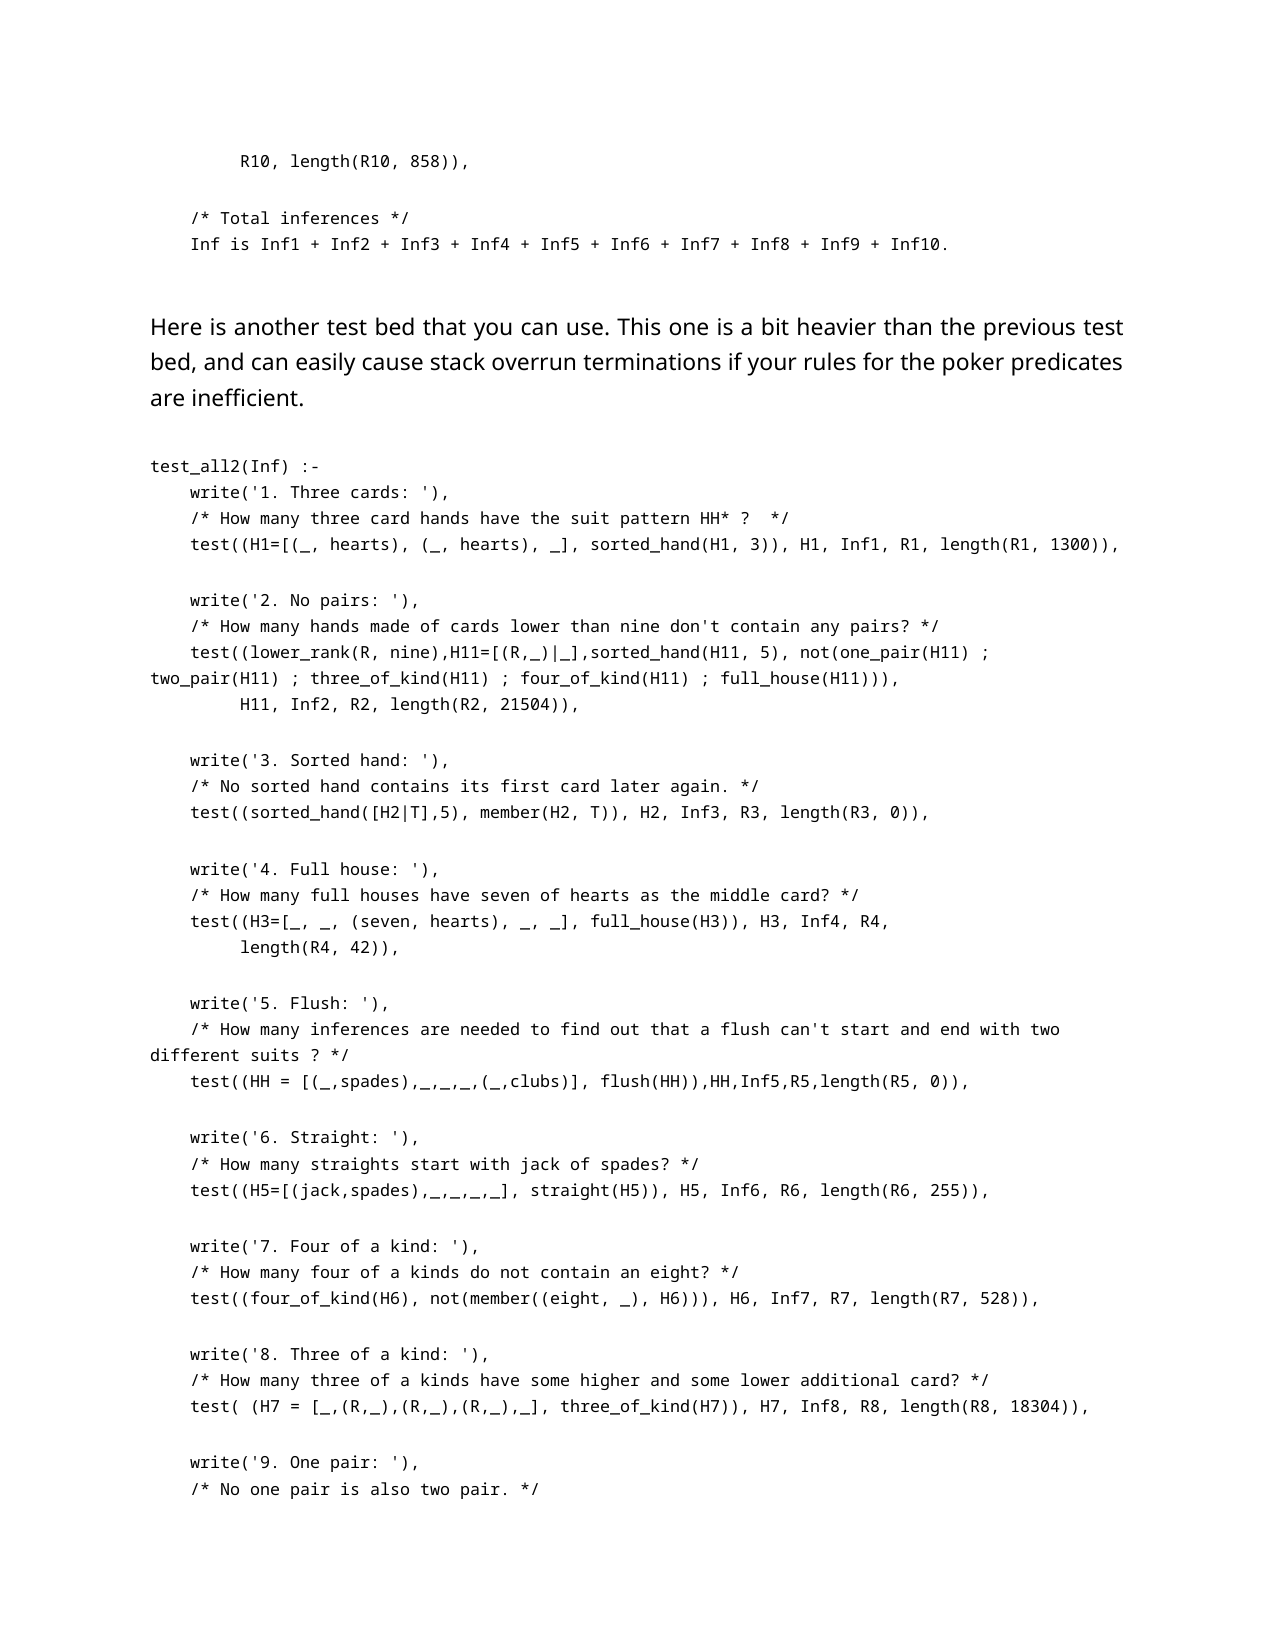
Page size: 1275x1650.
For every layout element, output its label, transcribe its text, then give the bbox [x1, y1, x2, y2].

text test( (H7 = [_,(R,_),(R,_),(R,_),_], three_of_kind(H7)), H7, Inf8, R8, length(R8, 18304)), [150, 1395, 1125, 1417]
text write('6. Straight: '), [150, 1126, 1125, 1149]
text /* How many full houses have seven of hearts as the middle card? */ [150, 883, 1125, 906]
text test((lower_rank(R, nine),H11=[(R,_)|_],sorted_hand(H11, 5), not(one_pair(H11) ; two_pair(H11) ; three_of_kind(H11) ; four_of_kind(H11) ; full_house(H11))), [150, 641, 1125, 689]
text write('1. Three cards: '), [150, 480, 1125, 503]
text /* How many hands made of cards lower than nine don't contain any pairs? */ [150, 614, 1125, 637]
text /* How many straights start with jack of spades? */ [150, 1152, 1125, 1175]
text test((H1=[(_, hearts), (_, hearts), _], sorted_hand(H1, 3)), H1, Inf1, R1, length(R1, 1300)), [150, 532, 1125, 555]
text write('5. Flush: '), [150, 992, 1125, 1014]
text test((H5=[(jack,spades),_,_,_,_], straight(H5)), H5, Inf6, R6, length(R6, 255)), [150, 1178, 1125, 1201]
text length(R4, 42)), [150, 935, 1125, 958]
text test_all2(Inf) :- [150, 454, 1125, 477]
text test((H3=[_, _, (seven, hearts), _, _], full_house(H3)), H3, Inf4, R4, [150, 909, 1125, 932]
text test((HH = [(_,spades),_,_,_,(_,clubs)], flush(HH)),HH,Inf5,R5,length(R5, 0)), [150, 1070, 1125, 1092]
text R10, length(R10, 858)), [150, 150, 1125, 173]
text /* Total inferences */ [150, 206, 1125, 229]
text write('3. Sorted hand: '), [150, 749, 1125, 772]
text Here is another test bed that you can use. This one is a bit heavier than the previous test bed, and can easily cause stack overrun terminations if your rules for the poker predicates are inefficient. [150, 310, 1125, 413]
text test((sorted_hand([H2|T],5), member(H2, T)), H2, Inf3, R3, length(R3, 0)), [150, 801, 1125, 824]
text write('9. One pair: '), [150, 1451, 1125, 1474]
text write('2. No pairs: '), [150, 588, 1125, 611]
text test((four_of_kind(H6), not(member((eight, _), H6))), H6, Inf7, R7, length(R7, 528)), [150, 1286, 1125, 1309]
text write('7. Four of a kind: '), [150, 1234, 1125, 1257]
text H11, Inf2, R2, length(R2, 21504)), [150, 693, 1125, 715]
text /* How many inferences are needed to find out that a flush can't start and end with two different suits ? */ [150, 1018, 1125, 1066]
text /* How many four of a kinds do not contain an eight? */ [150, 1260, 1125, 1283]
text write('4. Full house: '), [150, 857, 1125, 880]
text /* How many three card hands have the suit pattern HH* ? */ [150, 506, 1125, 529]
text Inf is Inf1 + Inf2 + Inf3 + Inf4 + Inf5 + Inf6 + Inf7 + Inf8 + Inf9 + Inf10. [150, 232, 1125, 255]
text /* No sorted hand contains its first card later again. */ [150, 775, 1125, 798]
text /* No one pair is also two pair. */ [150, 1477, 1125, 1500]
text write('8. Three of a kind: '), [150, 1343, 1125, 1365]
text /* How many three of a kinds have some higher and some lower additional card? */ [150, 1369, 1125, 1391]
